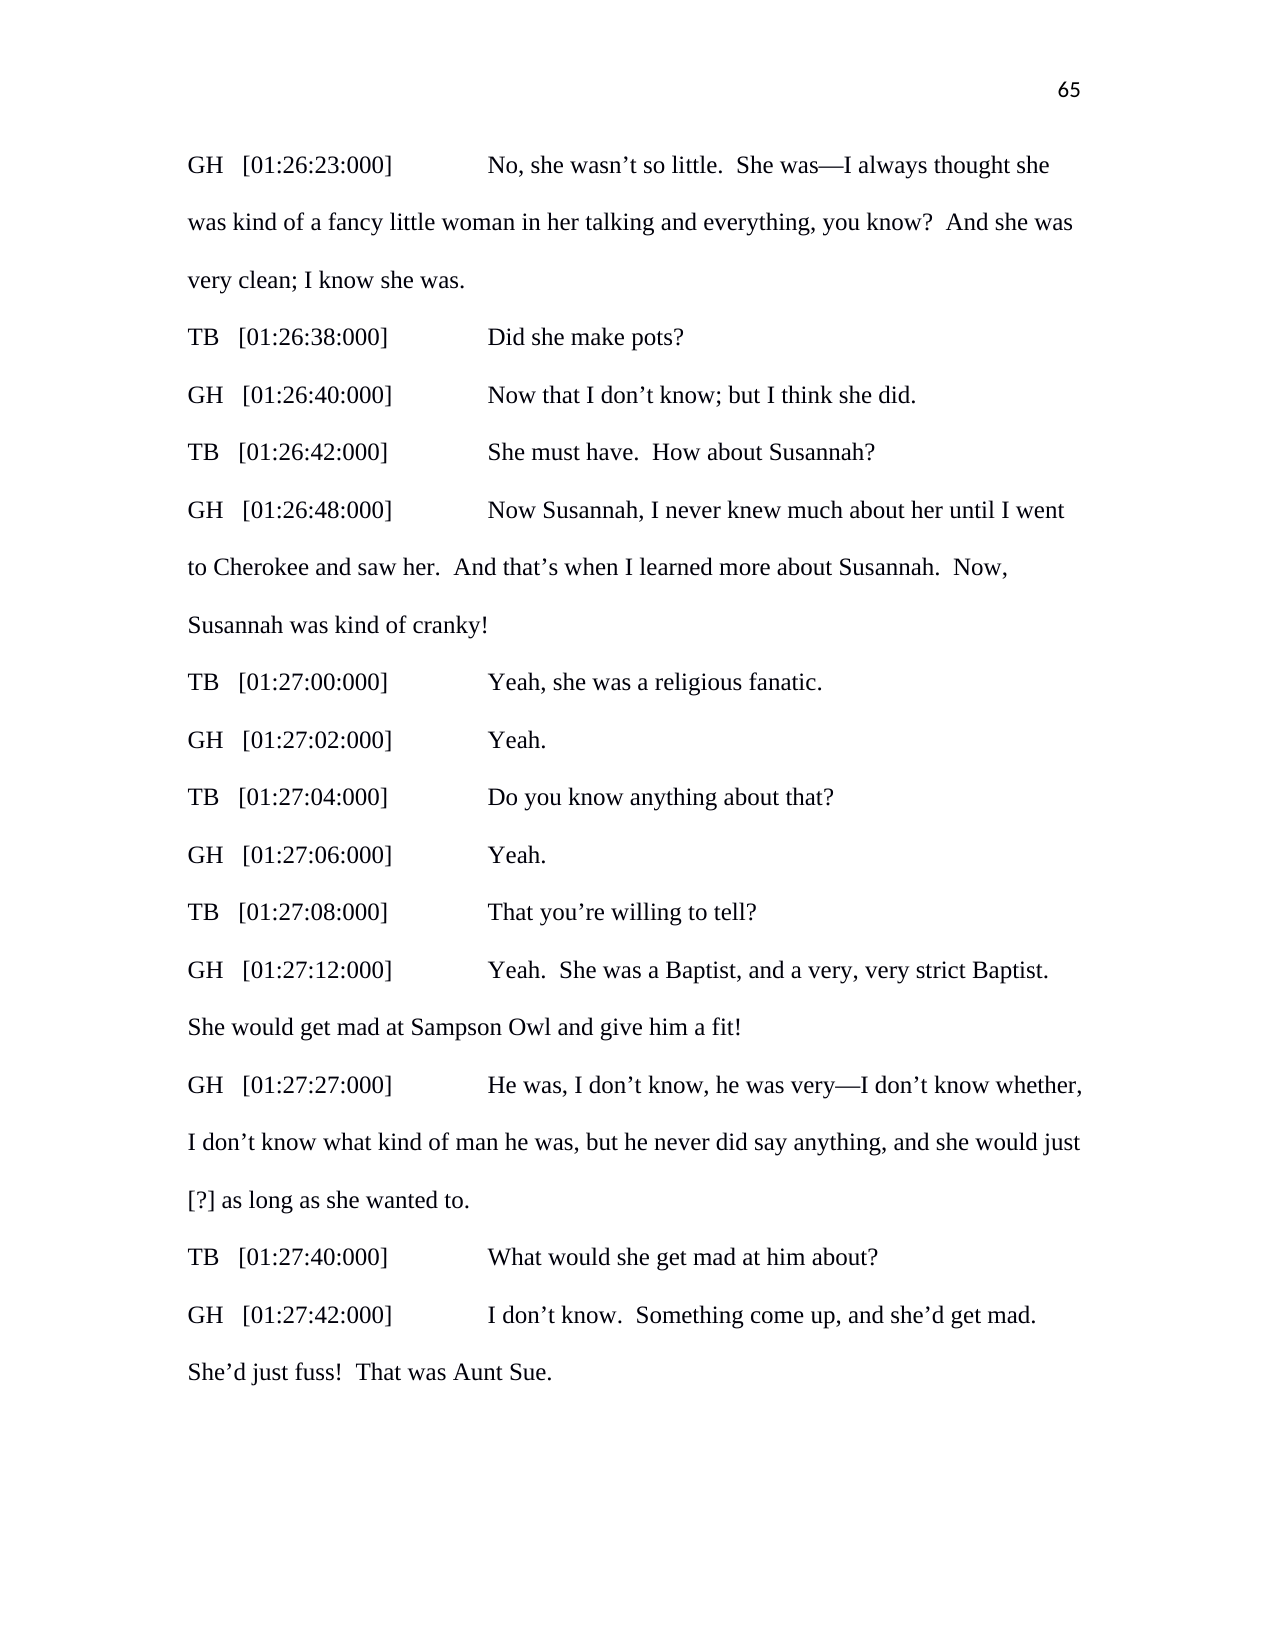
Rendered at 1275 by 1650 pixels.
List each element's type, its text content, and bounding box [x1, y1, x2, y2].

text GH [01:26:40:000] Now that I don’t know; but I think she did. [187, 380, 1087, 409]
text GH [01:27:12:000] Yeah. She was a Baptist, and a very, very strict Baptist. She would get mad at Sampson Owl and give him a fit! [187, 955, 1087, 1041]
text TB [01:27:04:000] Do you know anything about that? [187, 782, 1087, 811]
text GH [01:27:42:000] I don’t know. Something come up, and she’d get mad. She’d just fuss! That was Aunt Sue. [187, 1300, 1087, 1386]
text TB [01:26:38:000] Did she make pots? [187, 322, 1087, 351]
text GH [01:27:27:000] He was, I don’t know, he was very—I don’t know whether, I don’t know what kind of man he was, but he never did say anything, and she would just [?] as long as she wanted to. [187, 1070, 1087, 1214]
text TB [01:27:00:000] Yeah, she was a religious fanatic. [187, 667, 1087, 696]
text GH [01:27:06:000] Yeah. [187, 840, 1087, 869]
text GH [01:26:23:000] No, she wasn’t so little. She was—I always thought she was kind of a fancy little woman in her talking and everything, you know? And she was very clean; I know she was. [187, 150, 1087, 294]
text TB [01:27:40:000] What would she get mad at him about? [187, 1242, 1087, 1271]
text TB [01:26:42:000] She must have. How about Susannah? [187, 437, 1087, 466]
text TB [01:27:08:000] That you’re willing to tell? [187, 897, 1087, 926]
text GH [01:27:02:000] Yeah. [187, 725, 1087, 754]
text GH [01:26:48:000] Now Susannah, I never knew much about her until I went to Cherokee and saw her. And that’s when I learned more about Susannah. Now, Susannah was kind of cranky! [187, 495, 1087, 639]
